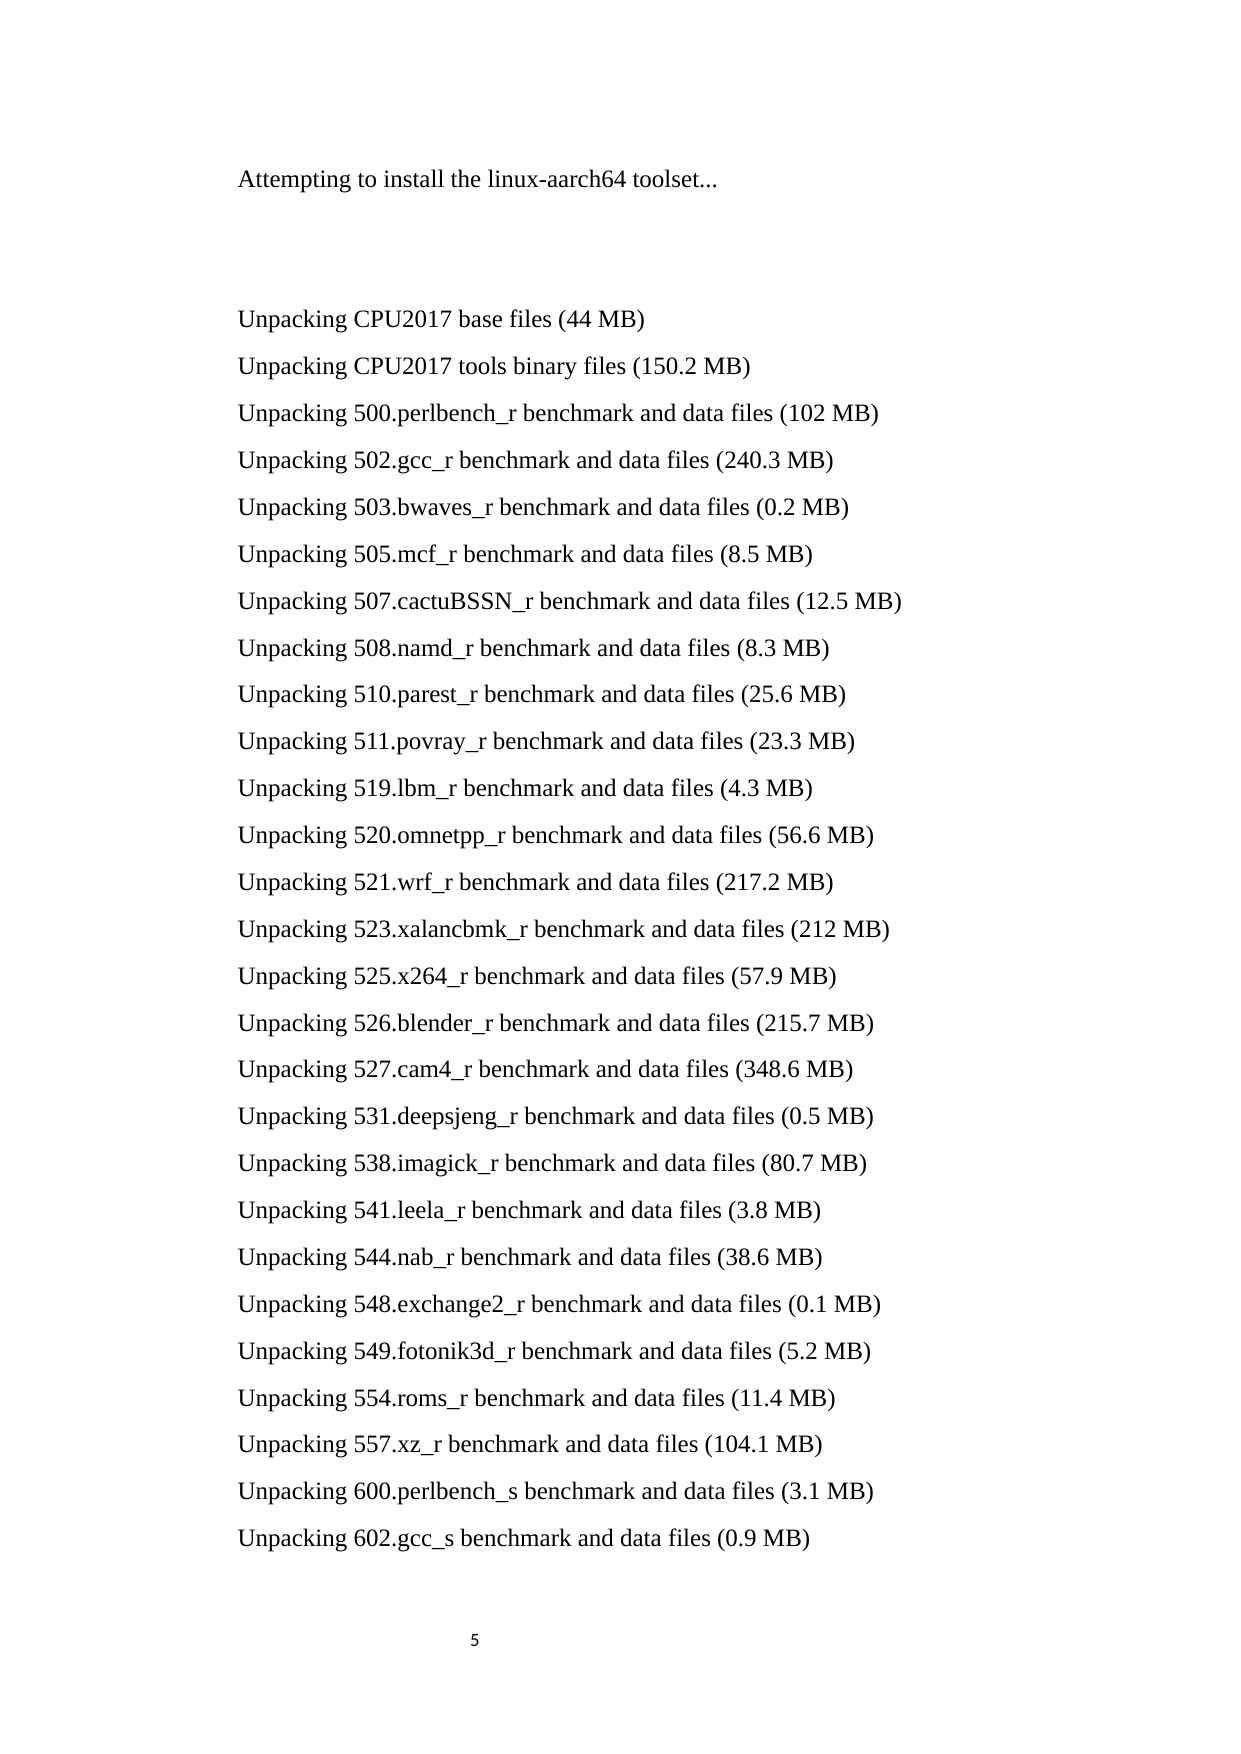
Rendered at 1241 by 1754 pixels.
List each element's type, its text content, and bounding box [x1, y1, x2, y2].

text Unpacking 544.nab_r benchmark and data files (38.6 MB) [187, 1240, 1053, 1273]
text Unpacking 502.gcc_r benchmark and data files (240.3 MB) [187, 443, 1053, 476]
text Unpacking 538.imagick_r benchmark and data files (80.7 MB) [187, 1146, 1053, 1179]
text Unpacking 554.roms_r benchmark and data files (11.4 MB) [187, 1381, 1053, 1413]
text Unpacking 600.perlbench_s benchmark and data files (3.1 MB) [187, 1474, 1053, 1507]
text Attempting to install the linux-aarch64 toolset... [187, 162, 1053, 194]
text Unpacking CPU2017 tools binary files (150.2 MB) [187, 349, 1053, 382]
text Unpacking 557.xz_r benchmark and data files (104.1 MB) [187, 1428, 1053, 1460]
text Unpacking 520.omnetpp_r benchmark and data files (56.6 MB) [187, 818, 1053, 851]
text Unpacking 519.lbm_r benchmark and data files (4.3 MB) [187, 771, 1053, 804]
text Unpacking 541.leela_r benchmark and data files (3.8 MB) [187, 1193, 1053, 1226]
text Unpacking 525.x264_r benchmark and data files (57.9 MB) [187, 959, 1053, 991]
text Unpacking 527.cam4_r benchmark and data files (348.6 MB) [187, 1053, 1053, 1085]
text Unpacking 548.exchange2_r benchmark and data files (0.1 MB) [187, 1287, 1053, 1319]
text Unpacking 510.parest_r benchmark and data files (25.6 MB) [187, 678, 1053, 710]
text Unpacking 511.povray_r benchmark and data files (23.3 MB) [187, 724, 1053, 757]
text Unpacking 507.cactuBSSN_r benchmark and data files (12.5 MB) [187, 584, 1053, 616]
text Unpacking 503.bwaves_r benchmark and data files (0.2 MB) [187, 490, 1053, 523]
text Unpacking 505.mcf_r benchmark and data files (8.5 MB) [187, 537, 1053, 569]
text Unpacking 549.fotonik3d_r benchmark and data files (5.2 MB) [187, 1334, 1053, 1366]
text Unpacking 602.gcc_s benchmark and data files (0.9 MB) [187, 1521, 1053, 1554]
text Unpacking 500.perlbench_r benchmark and data files (102 MB) [187, 396, 1053, 429]
text Unpacking 523.xalancbmk_r benchmark and data files (212 MB) [187, 912, 1053, 944]
text Unpacking 508.namd_r benchmark and data files (8.3 MB) [187, 631, 1053, 663]
text Unpacking 521.wrf_r benchmark and data files (217.2 MB) [187, 865, 1053, 898]
text Unpacking 526.blender_r benchmark and data files (215.7 MB) [187, 1006, 1053, 1038]
text Unpacking 531.deepsjeng_r benchmark and data files (0.5 MB) [187, 1099, 1053, 1132]
text Unpacking CPU2017 base files (44 MB) [187, 303, 1053, 335]
